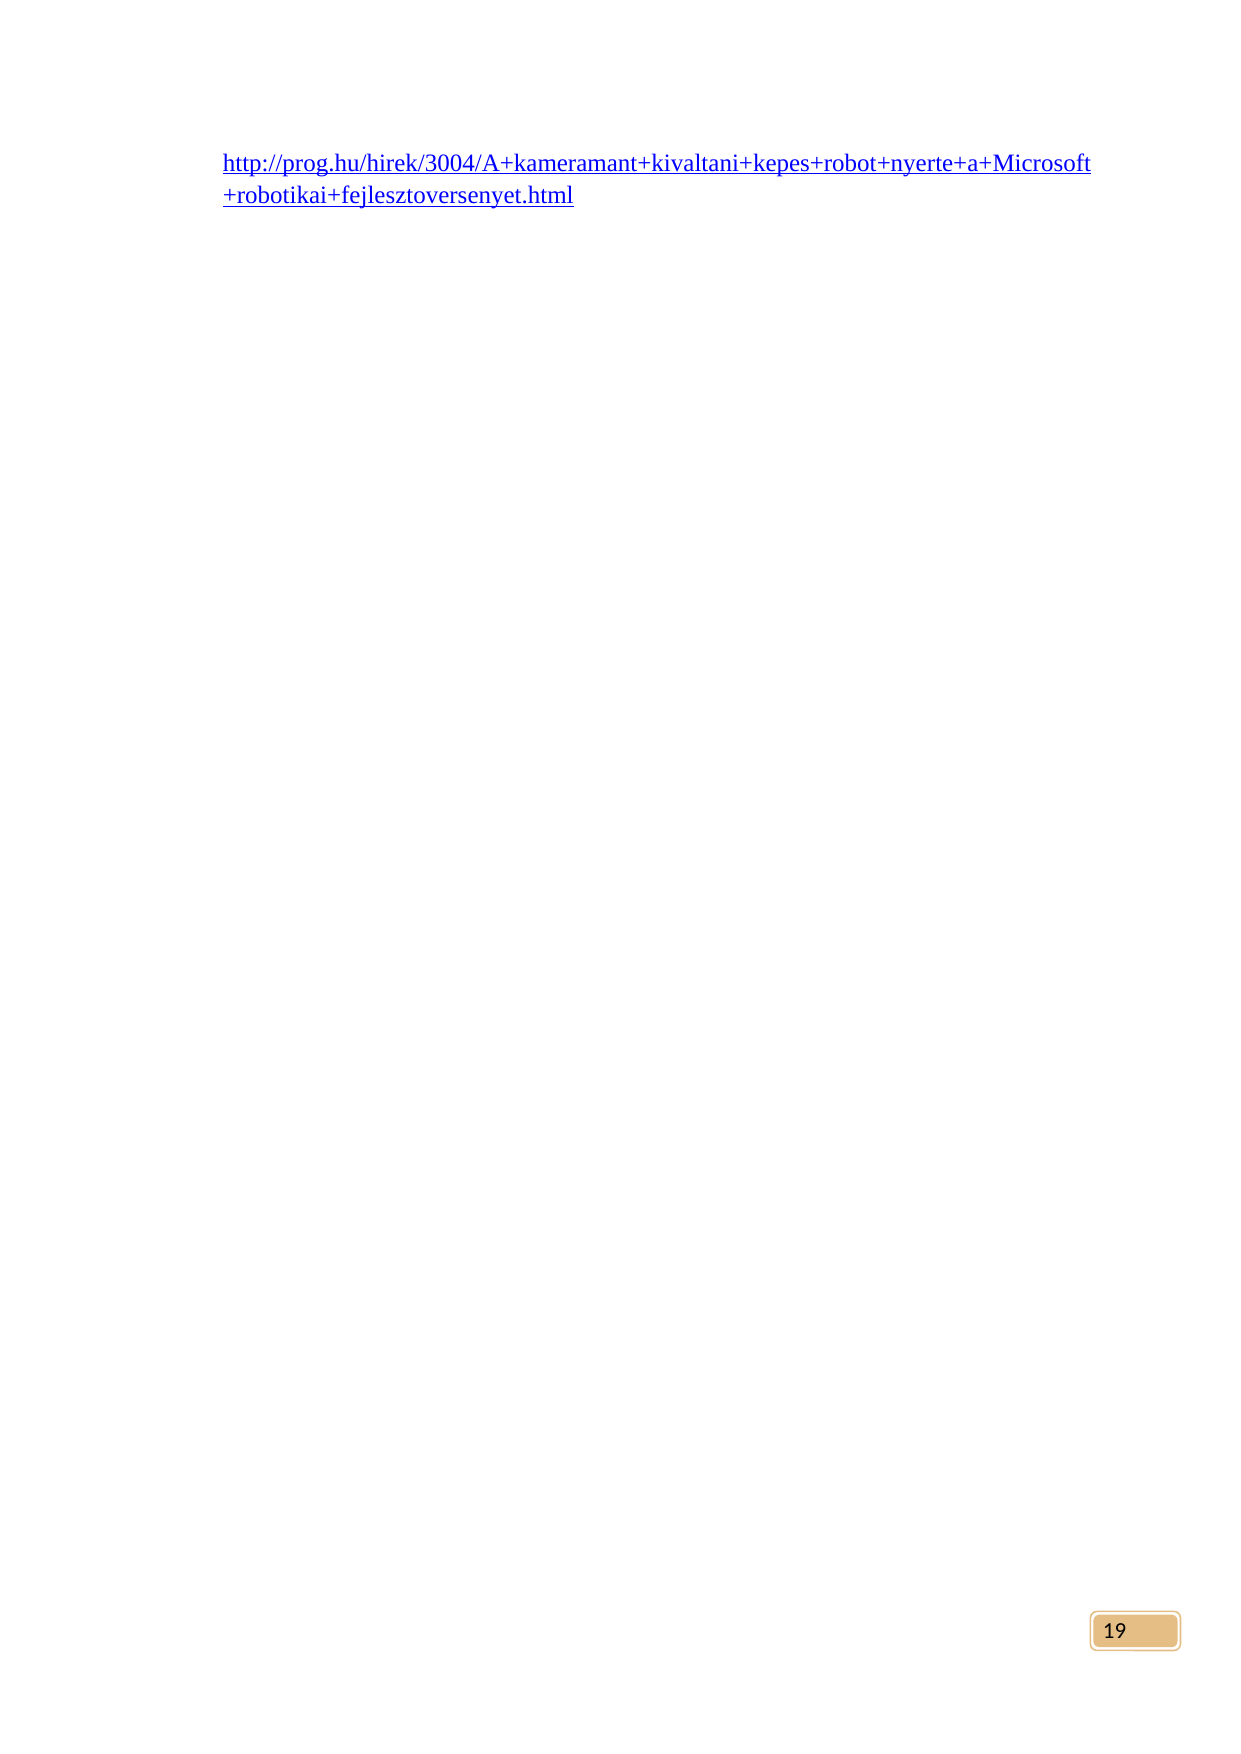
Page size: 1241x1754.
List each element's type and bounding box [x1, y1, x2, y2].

list [185, 148, 1093, 209]
